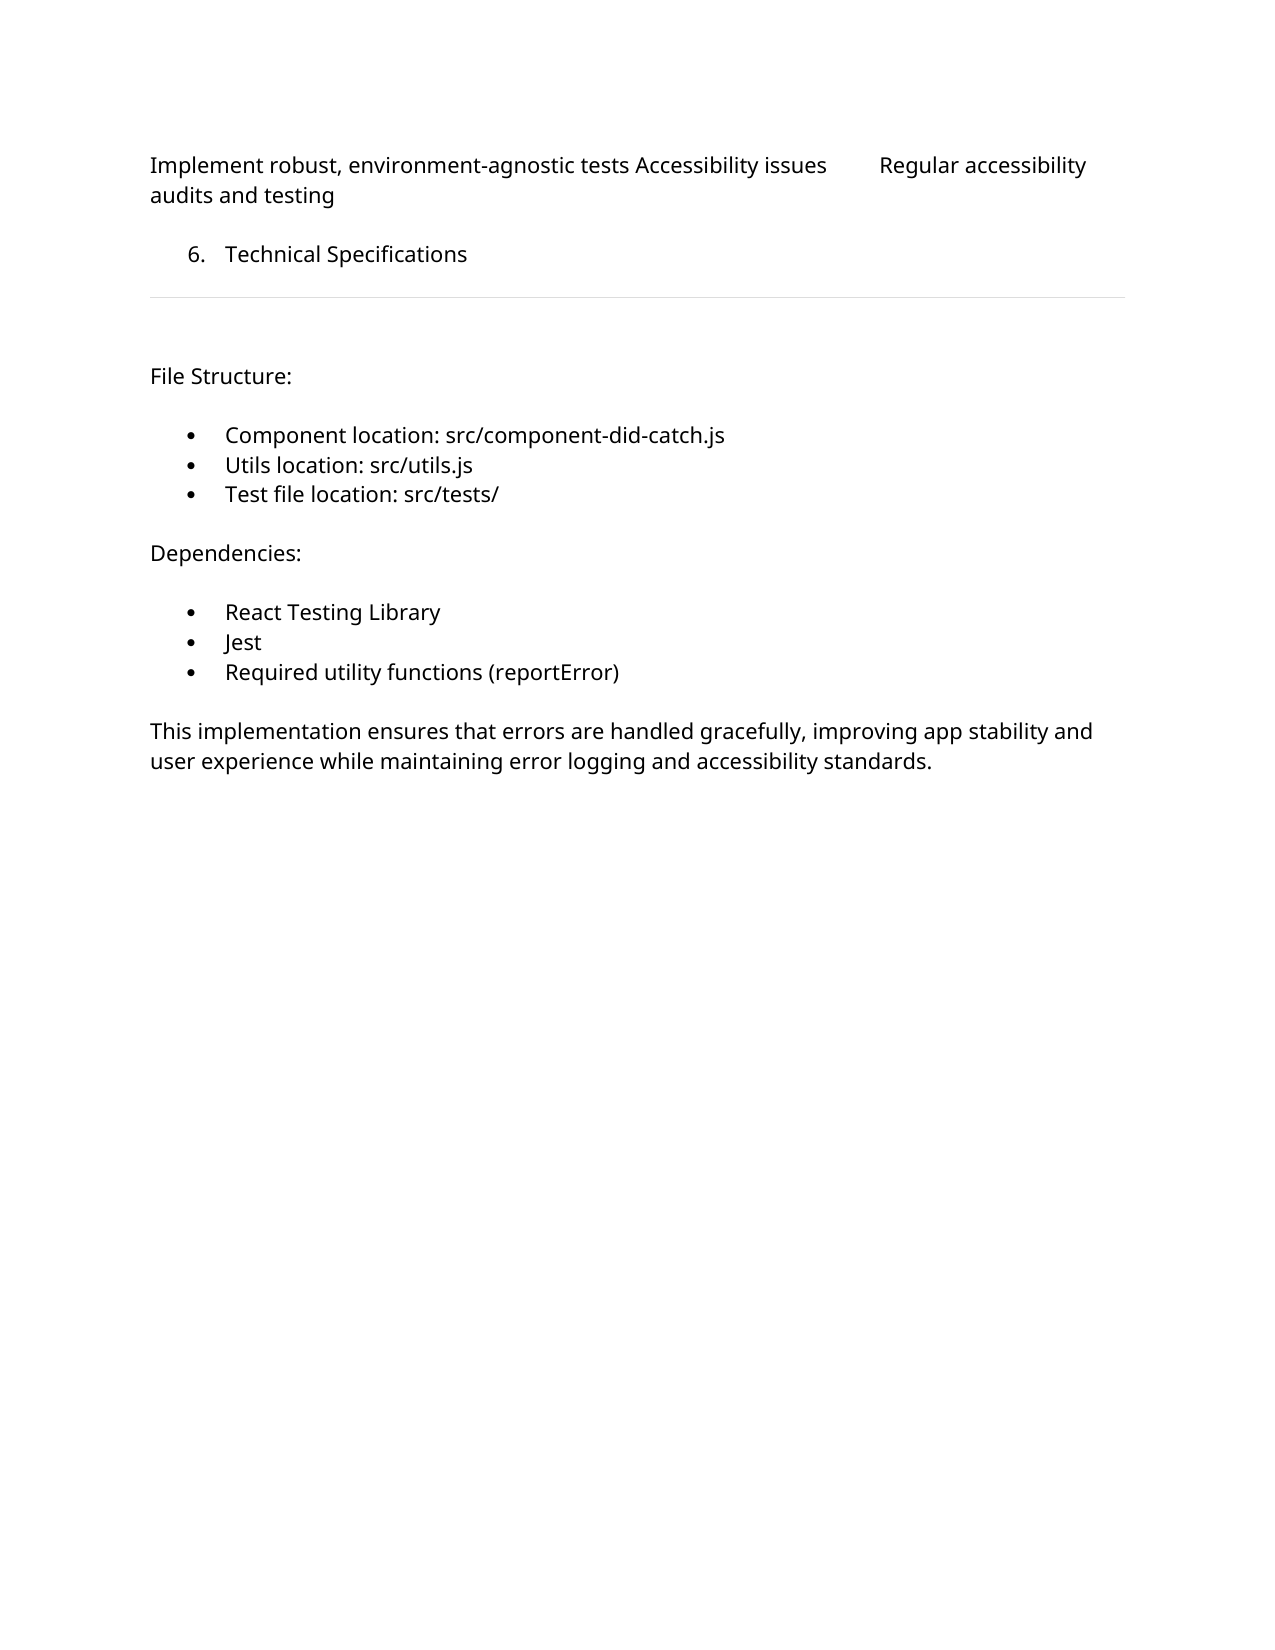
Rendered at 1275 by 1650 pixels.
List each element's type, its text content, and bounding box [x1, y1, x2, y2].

text This implementation ensures that errors are handled gracefully, improving app stability and user experience while maintaining error logging and accessibility standards. [150, 716, 1125, 776]
list Test file location: src/tests/ [187, 479, 1125, 509]
list Component location: src/component-did-catch.js [187, 420, 1125, 450]
list Technical Specifications [187, 239, 1125, 268]
text Dependencies: [150, 538, 1125, 568]
list Utils location: src/utils.js [187, 450, 1125, 479]
list React Testing Library [187, 597, 1125, 627]
list Jest [187, 627, 1125, 657]
text File Structure: [150, 361, 1125, 391]
list Required utility functions (reportError) [187, 657, 1125, 687]
